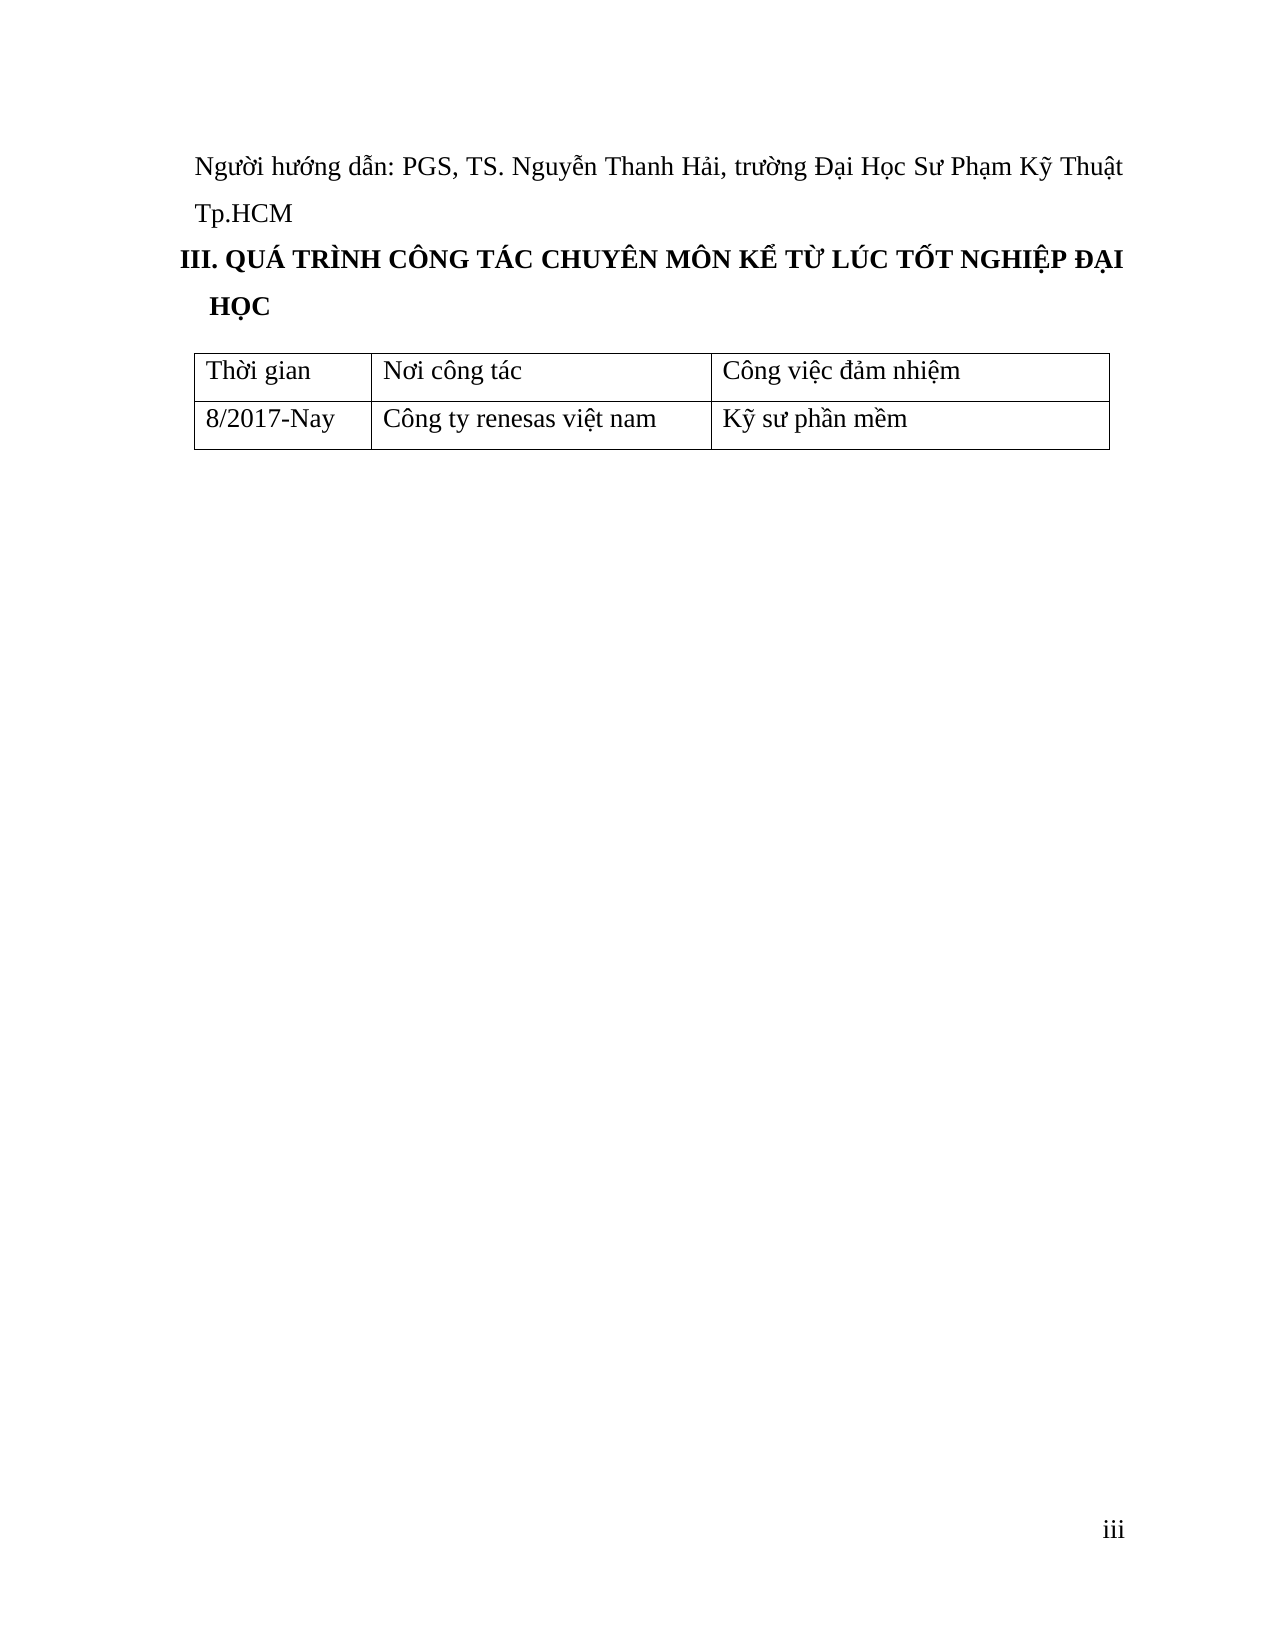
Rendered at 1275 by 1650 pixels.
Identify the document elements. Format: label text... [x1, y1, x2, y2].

list Người hướng dẫn: PGS, TS. Nguyễn Thanh Hải, trường Đại Học Sư Phạm Kỹ Thuật Tp.HCM [194, 150, 1125, 228]
table_header Thời gian [195, 354, 371, 401]
table_header Nơi công tác [372, 354, 711, 401]
table_cell Kỹ sư phần mềm [712, 402, 1109, 449]
table_cell 8/2017-Nay [195, 402, 371, 449]
list QUÁ TRÌNH CÔNG TÁC CHUYÊN MÔN KỂ TỪ LÚC TỐT NGHIỆP ĐẠI HỌC [179, 243, 1125, 321]
table_cell Công ty renesas việt nam [372, 402, 711, 449]
table_header Công việc đảm nhiệm [712, 354, 1109, 401]
